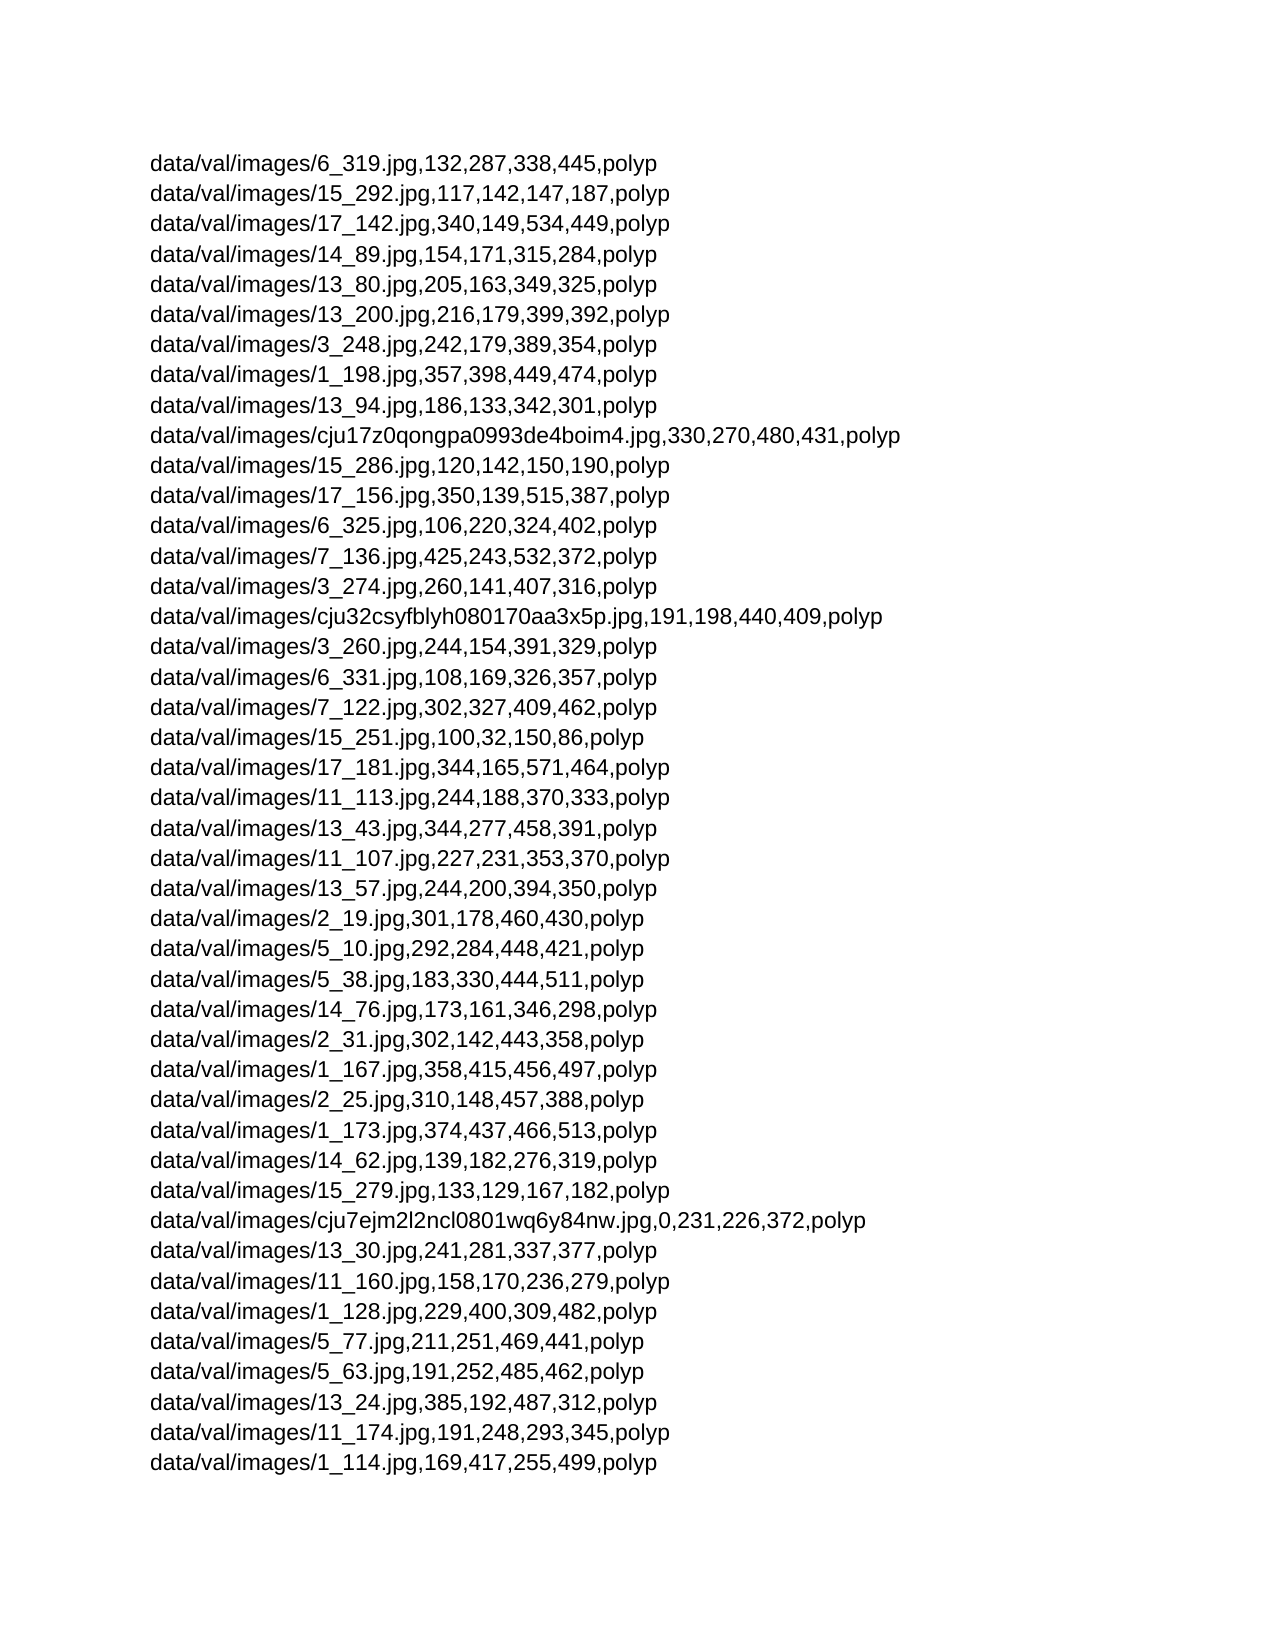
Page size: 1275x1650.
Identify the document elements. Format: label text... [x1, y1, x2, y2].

text data/val/images/6_325.jpg,106,220,324,402,polyp [150, 512, 1125, 539]
text data/val/images/6_331.jpg,108,169,326,357,polyp [150, 663, 1125, 690]
text data/val/images/cju17z0qongpa0993de4boim4.jpg,330,270,480,431,polyp [150, 422, 1125, 448]
text data/val/images/1_128.jpg,229,400,309,482,polyp [150, 1298, 1125, 1324]
text data/val/images/13_43.jpg,344,277,458,391,polyp [150, 814, 1125, 841]
text data/val/images/3_274.jpg,260,141,407,316,polyp [150, 573, 1125, 599]
text data/val/images/1_173.jpg,374,437,466,513,polyp [150, 1117, 1125, 1143]
text data/val/images/1_114.jpg,169,417,255,499,polyp [150, 1449, 1125, 1475]
text data/val/images/11_113.jpg,244,188,370,333,polyp [150, 784, 1125, 811]
text data/val/images/2_25.jpg,310,148,457,388,polyp [150, 1086, 1125, 1113]
text data/val/images/13_57.jpg,244,200,394,350,polyp [150, 875, 1125, 901]
text data/val/images/cju7ejm2l2ncl0801wq6y84nw.jpg,0,231,226,372,polyp [150, 1207, 1125, 1234]
text data/val/images/13_200.jpg,216,179,399,392,polyp [150, 301, 1125, 327]
text data/val/images/17_156.jpg,350,139,515,387,polyp [150, 482, 1125, 509]
text data/val/images/6_319.jpg,132,287,338,445,polyp [150, 150, 1125, 176]
text data/val/images/7_122.jpg,302,327,409,462,polyp [150, 694, 1125, 720]
text data/val/images/15_292.jpg,117,142,147,187,polyp [150, 180, 1125, 207]
text data/val/images/5_38.jpg,183,330,444,511,polyp [150, 966, 1125, 992]
text data/val/images/11_160.jpg,158,170,236,279,polyp [150, 1268, 1125, 1294]
text data/val/images/13_80.jpg,205,163,349,325,polyp [150, 271, 1125, 297]
text data/val/images/2_19.jpg,301,178,460,430,polyp [150, 905, 1125, 932]
text data/val/images/1_167.jpg,358,415,456,497,polyp [150, 1056, 1125, 1083]
text data/val/images/3_260.jpg,244,154,391,329,polyp [150, 633, 1125, 660]
text data/val/images/3_248.jpg,242,179,389,354,polyp [150, 331, 1125, 358]
text data/val/images/15_279.jpg,133,129,167,182,polyp [150, 1177, 1125, 1203]
text data/val/images/14_62.jpg,139,182,276,319,polyp [150, 1147, 1125, 1173]
text data/val/images/17_142.jpg,340,149,534,449,polyp [150, 210, 1125, 237]
text data/val/images/11_107.jpg,227,231,353,370,polyp [150, 845, 1125, 871]
text data/val/images/13_94.jpg,186,133,342,301,polyp [150, 392, 1125, 418]
text data/val/images/15_286.jpg,120,142,150,190,polyp [150, 452, 1125, 478]
text data/val/images/17_181.jpg,344,165,571,464,polyp [150, 754, 1125, 781]
text data/val/images/7_136.jpg,425,243,532,372,polyp [150, 543, 1125, 569]
text data/val/images/5_77.jpg,211,251,469,441,polyp [150, 1328, 1125, 1354]
text data/val/images/5_63.jpg,191,252,485,462,polyp [150, 1358, 1125, 1385]
text data/val/images/5_10.jpg,292,284,448,421,polyp [150, 935, 1125, 962]
text data/val/images/13_30.jpg,241,281,337,377,polyp [150, 1237, 1125, 1264]
text data/val/images/14_76.jpg,173,161,346,298,polyp [150, 996, 1125, 1022]
text data/val/images/1_198.jpg,357,398,449,474,polyp [150, 361, 1125, 388]
text data/val/images/14_89.jpg,154,171,315,284,polyp [150, 241, 1125, 267]
text data/val/images/13_24.jpg,385,192,487,312,polyp [150, 1388, 1125, 1415]
text data/val/images/15_251.jpg,100,32,150,86,polyp [150, 724, 1125, 750]
text data/val/images/cju32csyfblyh080170aa3x5p.jpg,191,198,440,409,polyp [150, 603, 1125, 629]
text data/val/images/11_174.jpg,191,248,293,345,polyp [150, 1419, 1125, 1445]
text data/val/images/2_31.jpg,302,142,443,358,polyp [150, 1026, 1125, 1052]
